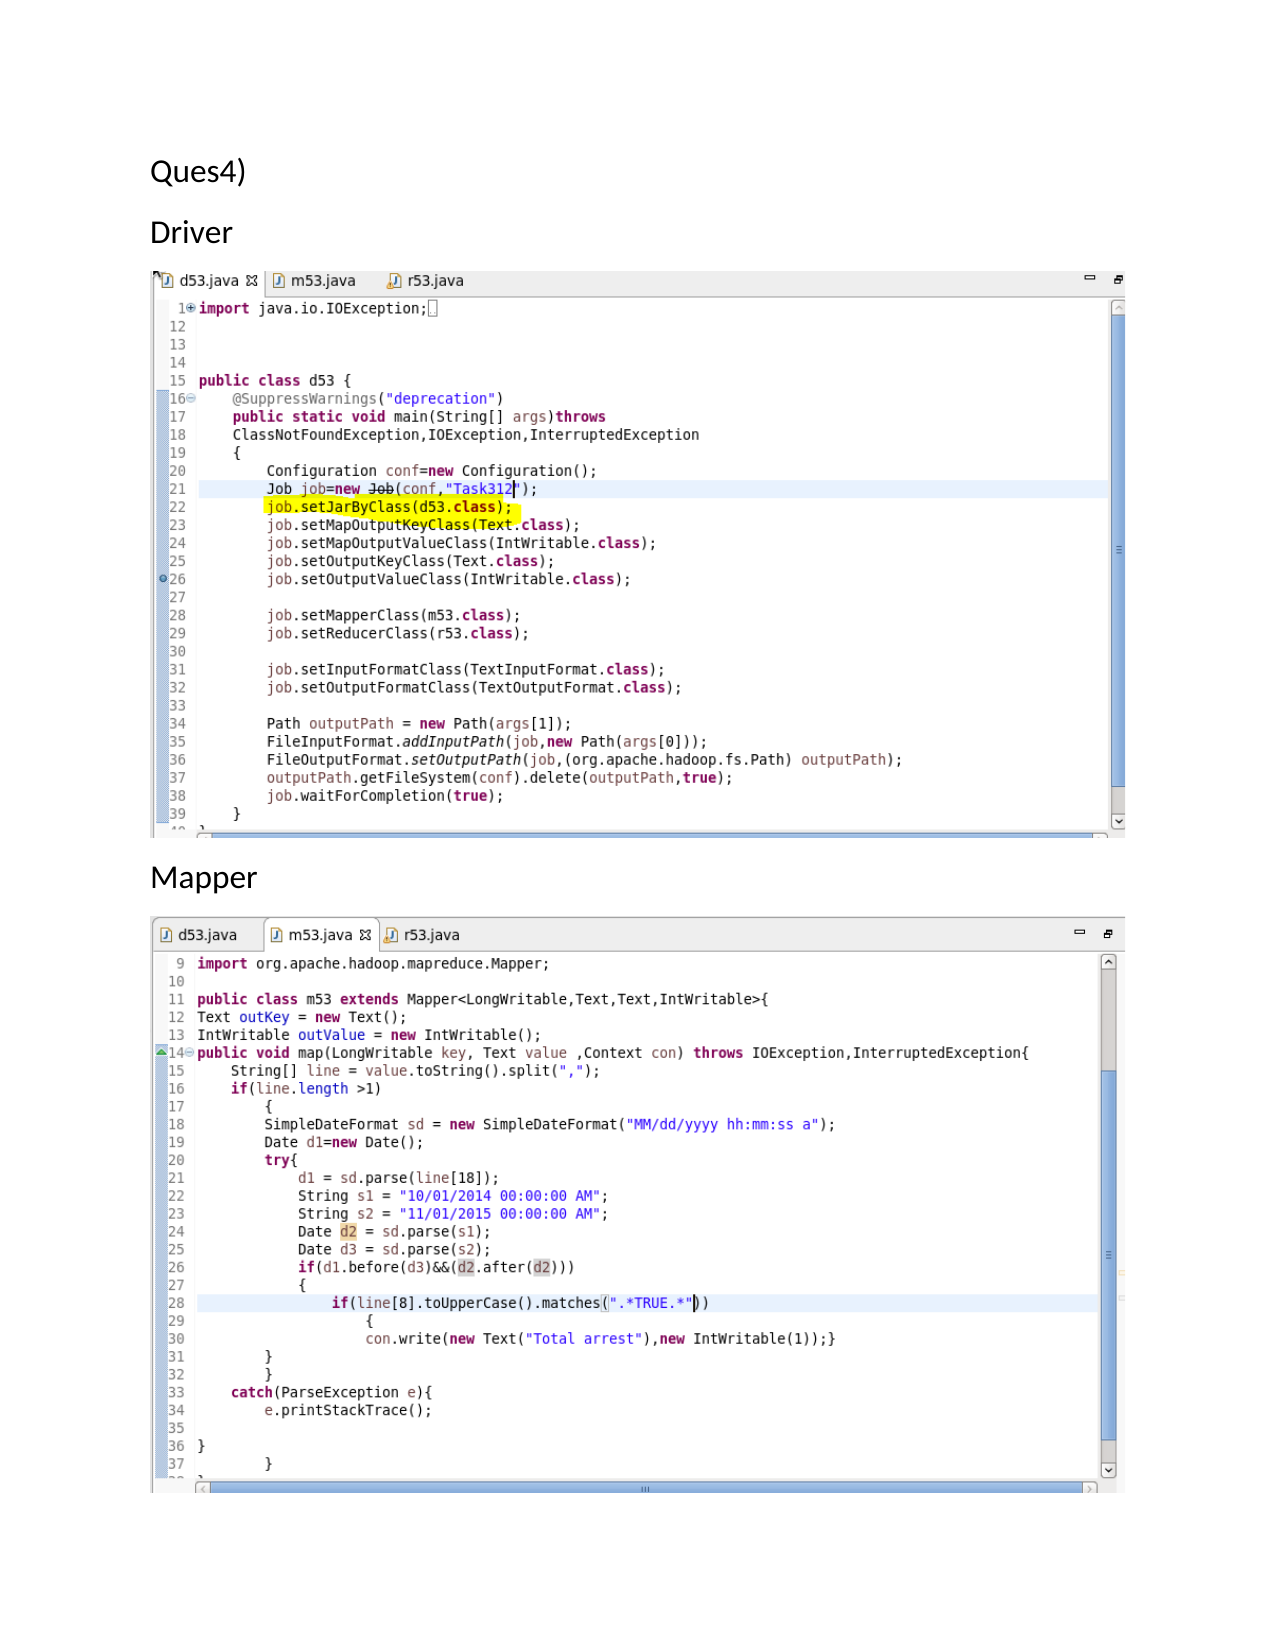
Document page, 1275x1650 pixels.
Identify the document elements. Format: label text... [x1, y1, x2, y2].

text Ques4) [150, 150, 1125, 191]
text Mapper [150, 856, 1125, 897]
picture [150, 271, 1125, 838]
picture [150, 916, 1125, 1493]
text Driver [150, 211, 1125, 251]
